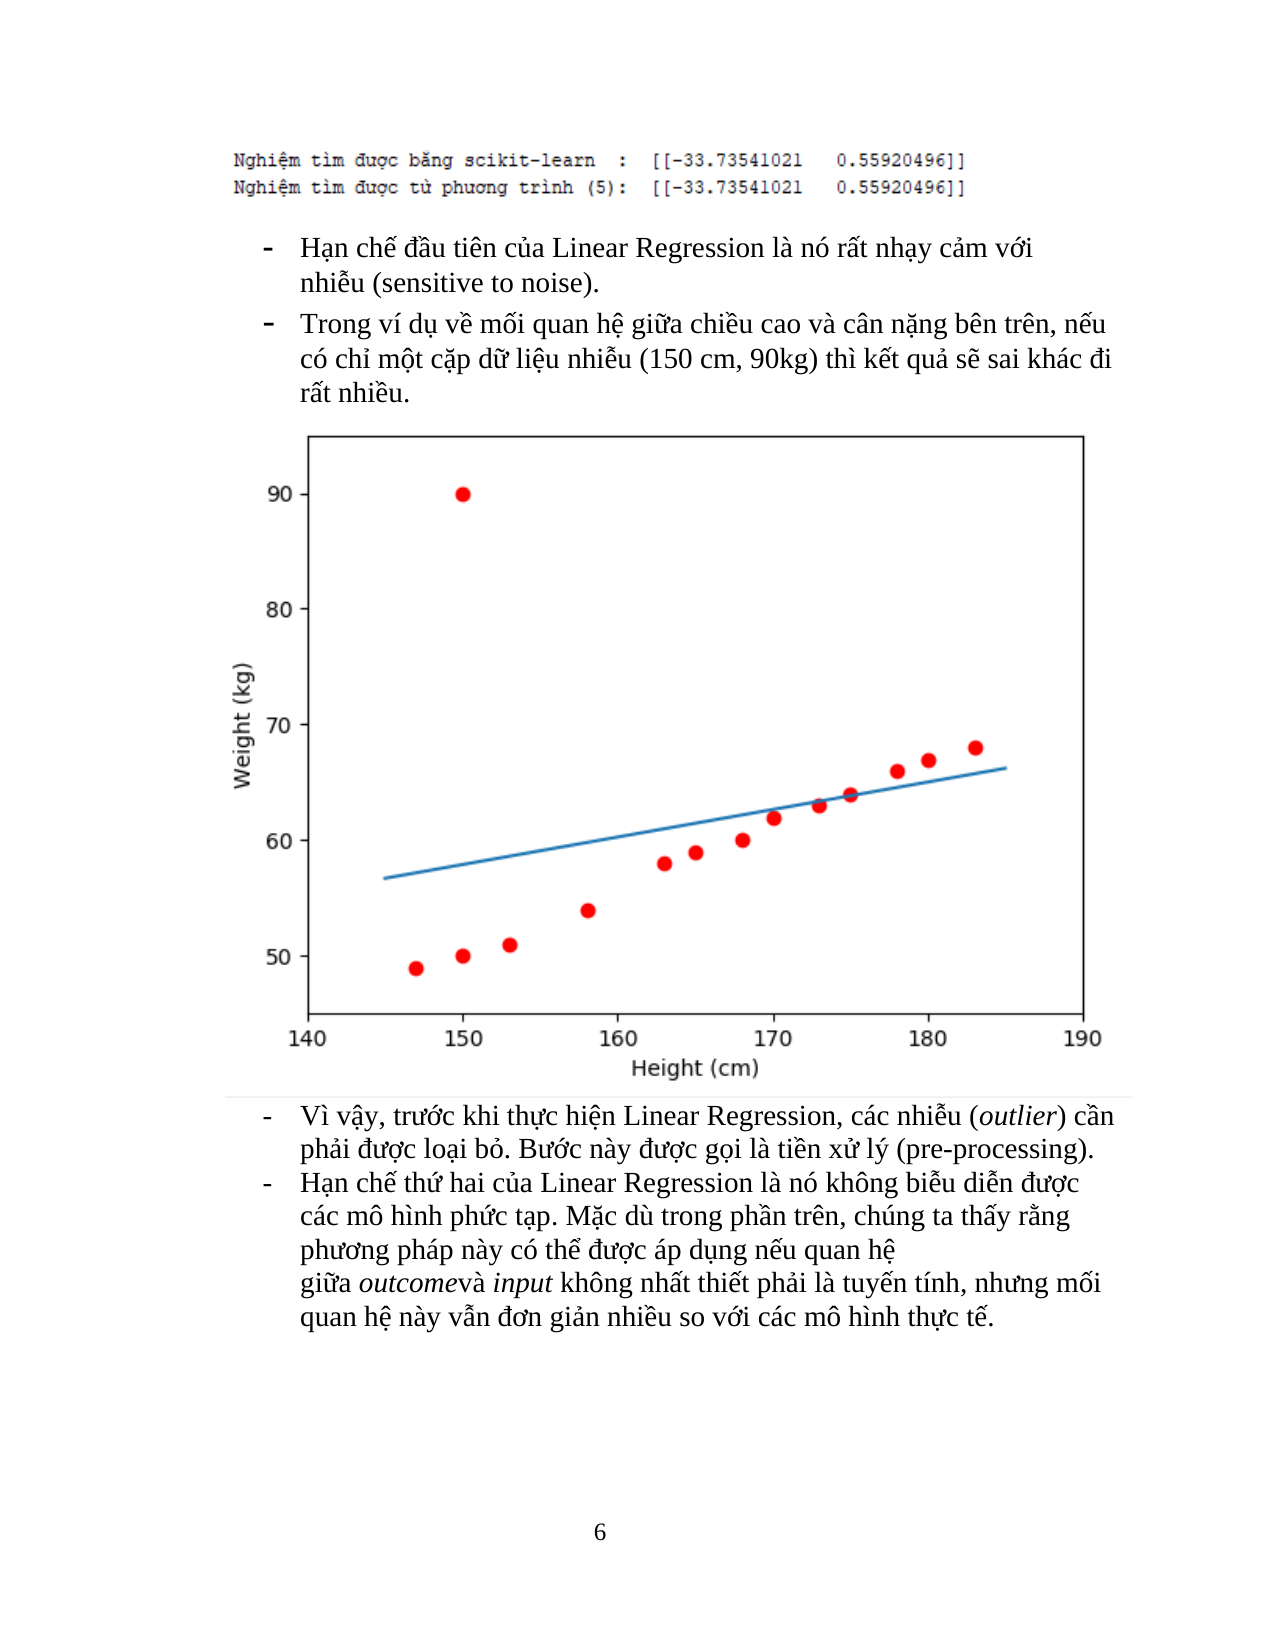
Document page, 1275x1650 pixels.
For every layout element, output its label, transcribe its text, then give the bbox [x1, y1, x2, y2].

picture [225, 150, 999, 208]
list Hạn chế đầu tiên của Linear Regression là nó rất nhạy cảm với nhiễu (sensitive to noise). [262, 227, 1125, 298]
list Trong ví dụ về mối quan hệ giữa chiều cao và cân nặng bên trên, nếu có chỉ một cặp dữ liệu nhiễu (150 cm, 90kg) thì kết quả sẽ sai khác đi rất nhiều. [262, 298, 1125, 408]
list Vì vậy, trước khi thực hiện Linear Regression, các nhiễu (outlier) cần phải được loại bỏ. Bước này được gọi là tiền xử lý (pre-processing). [262, 1098, 1125, 1165]
picture [225, 408, 1133, 1098]
list Hạn chế thứ hai của Linear Regression là nó không biễu diễn được các mô hình phức tạp. Mặc dù trong phần trên, chúng ta thấy rằng phương pháp này có thể được áp dụng nếu quan hệ giữa outcomevà input không nhất thiết phải là tuyến tính, nhưng mối quan hệ này vẫn đơn giản nhiều so với các mô hình thực tế. [262, 1165, 1125, 1332]
